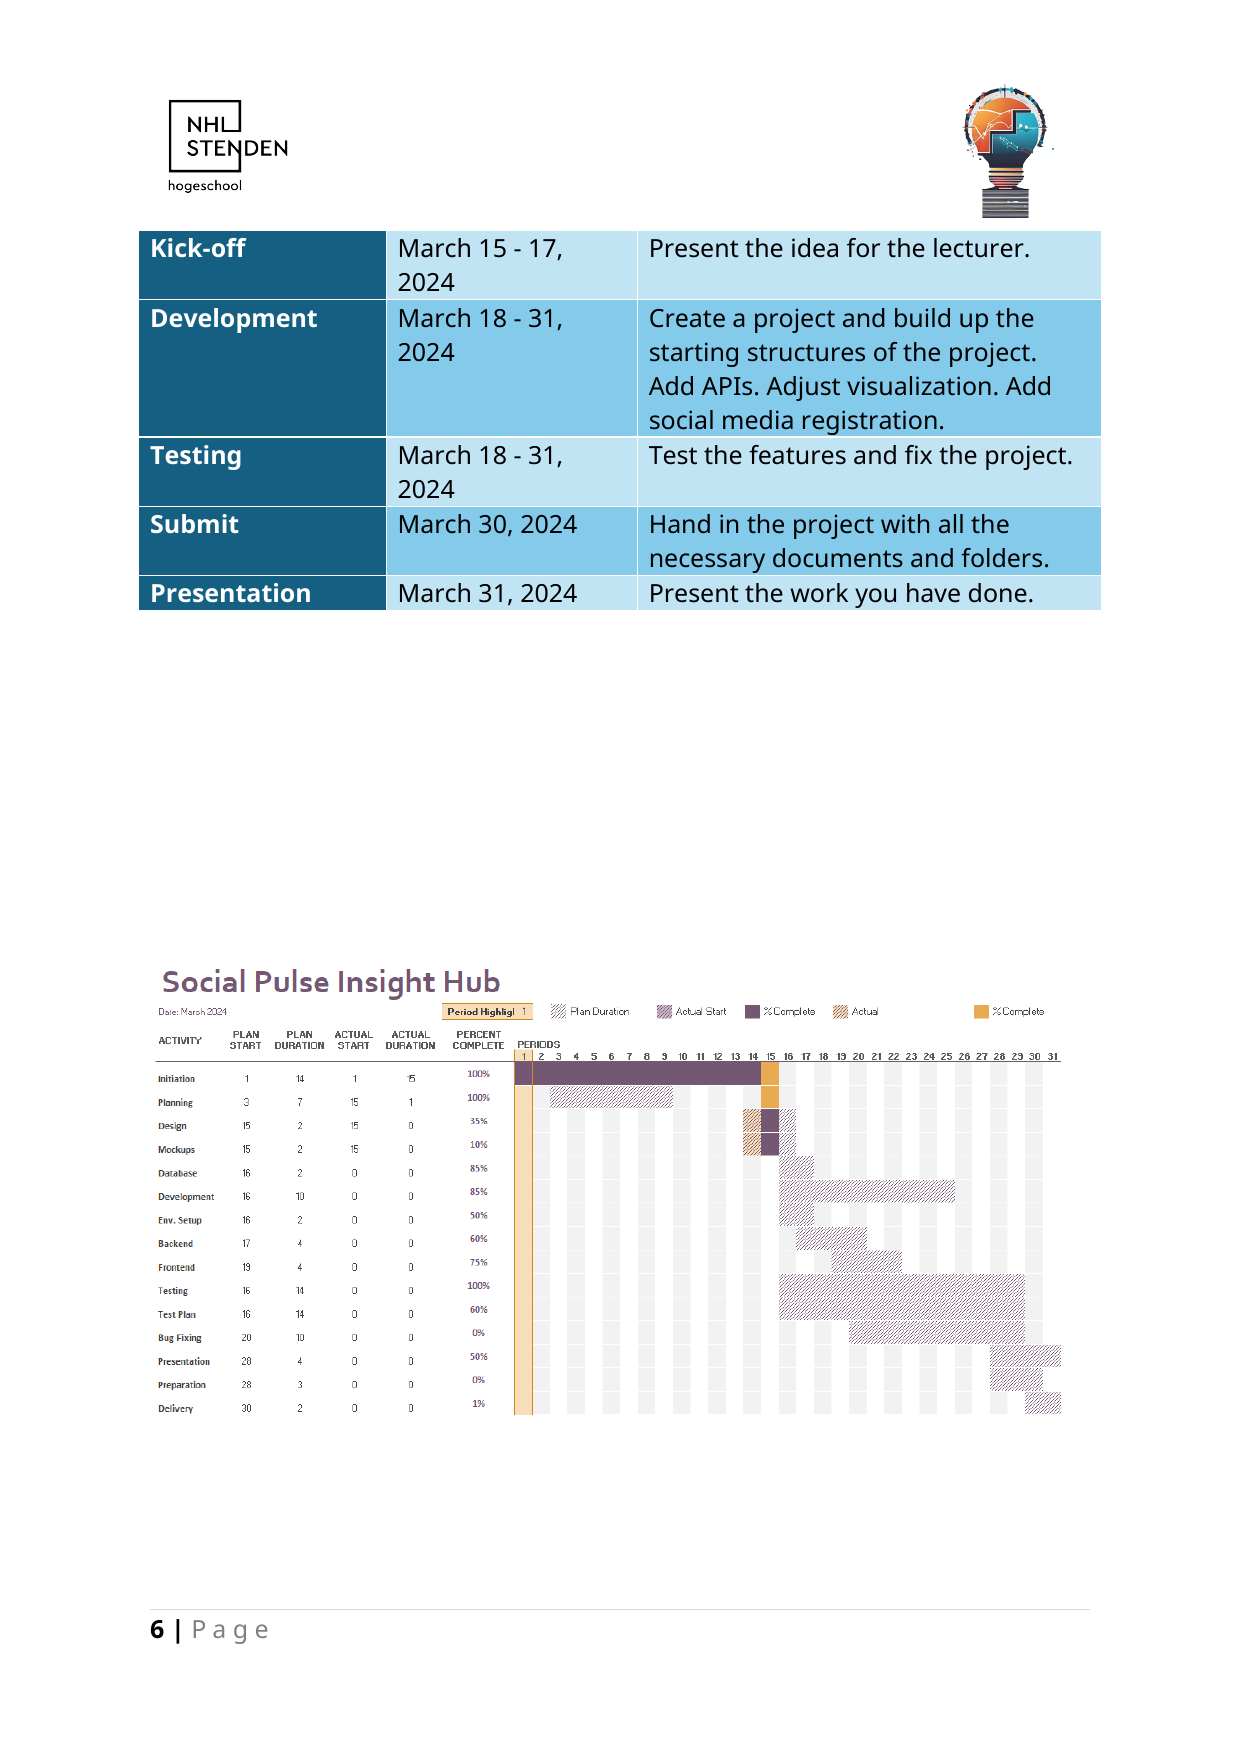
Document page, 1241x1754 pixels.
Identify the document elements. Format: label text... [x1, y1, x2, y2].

picture [150, 81, 306, 230]
picture [150, 960, 1091, 1419]
table_cell Create a project and build up the starting structures of the project. Add APIs. Adjust visualization. Add social media registration. [638, 300, 1101, 436]
picture [918, 73, 1091, 230]
table_cell March 31, 2024 [387, 576, 637, 610]
table_cell Kick-off [139, 231, 386, 299]
table_cell March 30, 2024 [387, 507, 637, 575]
table_cell Development [139, 300, 386, 436]
table_cell March 15 - 17, 2024 [387, 231, 637, 299]
table_cell Presentation [139, 576, 386, 610]
table_cell Testing [139, 438, 386, 506]
table_cell Submit [139, 507, 386, 575]
table_cell Hand in the project with all the necessary documents and folders. [638, 507, 1101, 575]
table_cell March 18 - 31, 2024 [387, 438, 637, 506]
table_cell Test the features and fix the project. [638, 438, 1101, 506]
table_cell Present the idea for the lecturer. [638, 231, 1101, 299]
table_cell March 18 - 31, 2024 [387, 300, 637, 436]
table_cell Present the work you have done. [638, 576, 1101, 610]
